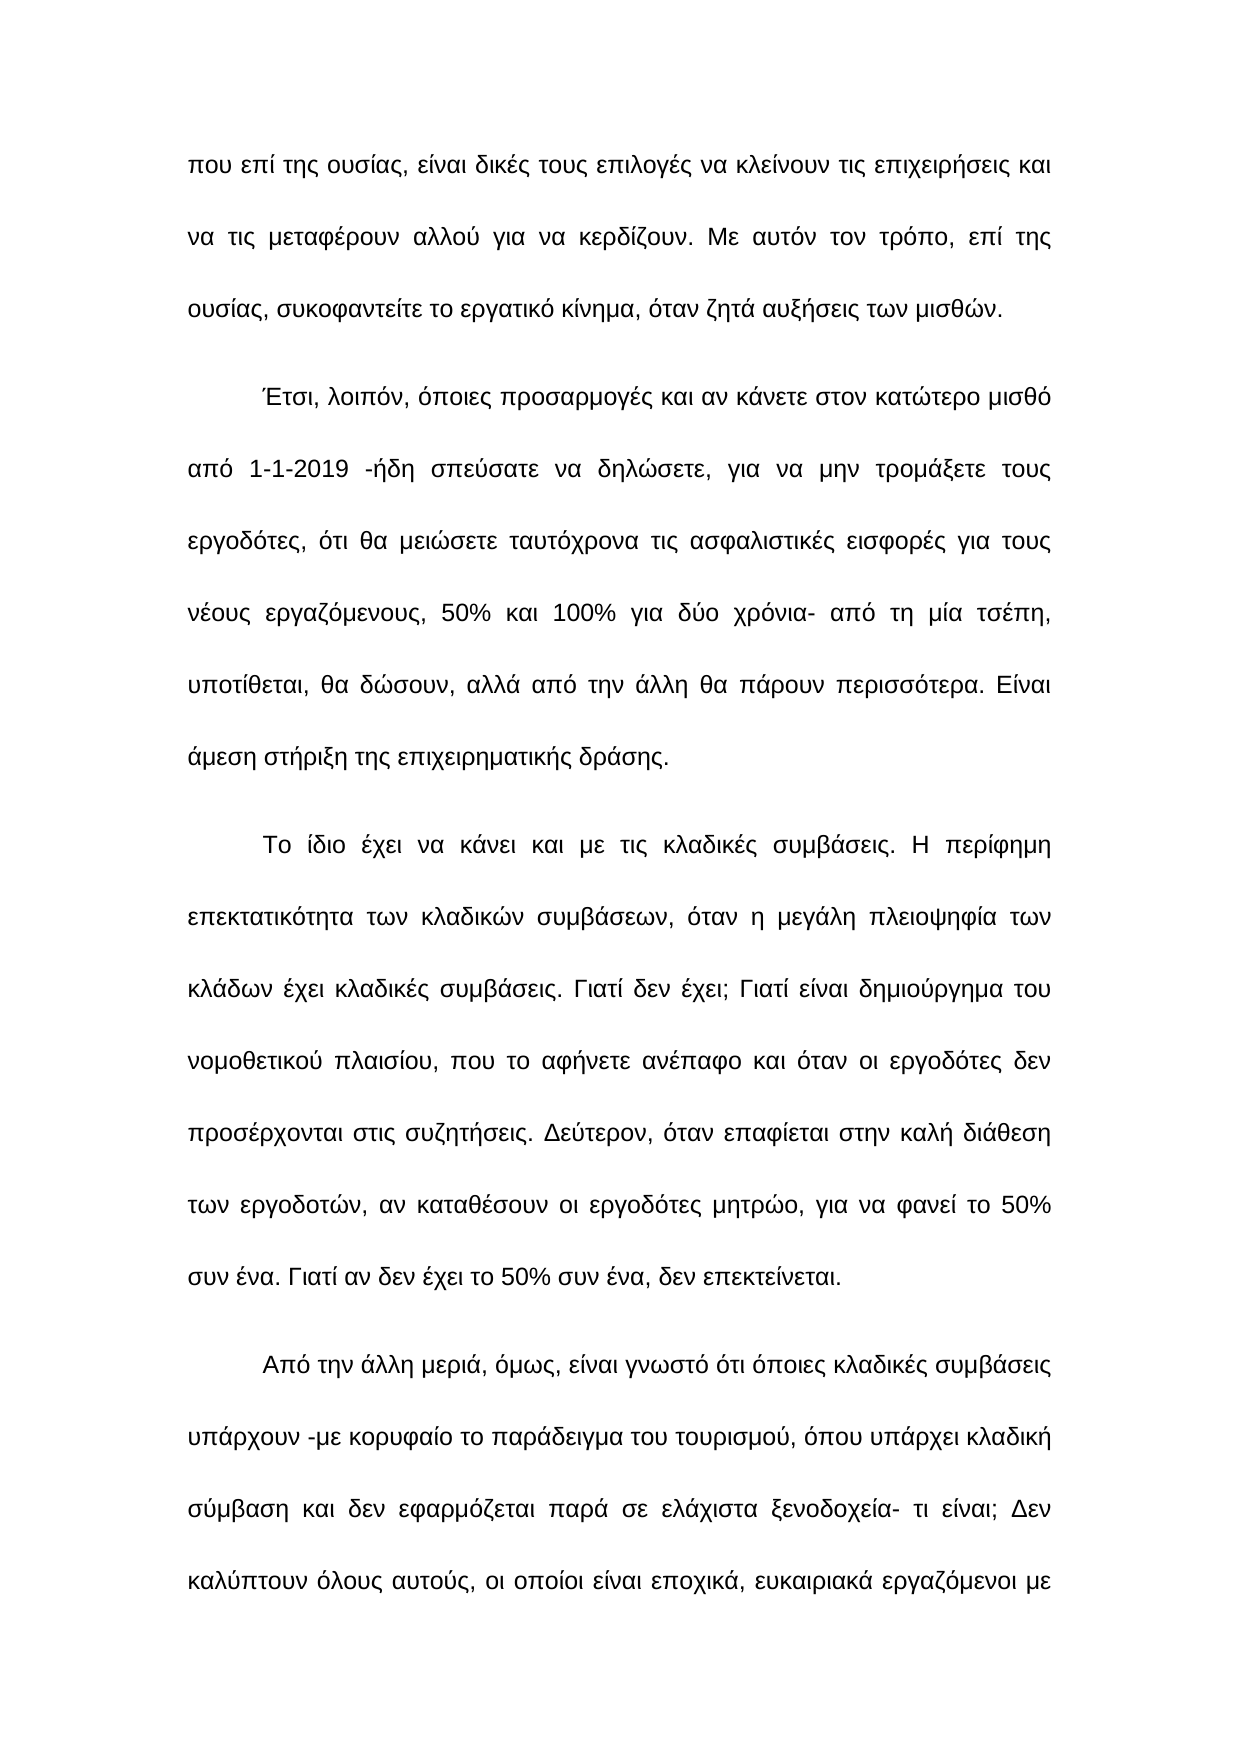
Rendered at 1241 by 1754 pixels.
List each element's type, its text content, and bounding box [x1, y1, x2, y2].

text Έτσι, λοιπόν, όποιες προσαρμογές και αν κάνετε στον κατώτερο μισθό από 1-1-2019 -ήδη σπεύσατε να δηλώσετε, για να μην τρομάξετε τους εργοδότες, ότι θα μειώσετε ταυτόχρονα τις ασφαλιστικές εισφορές για τους νέους εργαζόμενους, 50% και 100% για δύο χρόνια- από τη μία τσέπη, υποτίθεται, θα δώσουν, αλλά από την άλλη θα πάρουν περισσότερα. Είναι άμεση στήριξη της επιχειρηματικής δράσης. [187, 382, 1053, 770]
text Το ίδιο έχει να κάνει και με τις κλαδικές συμβάσεις. Η περίφημη επεκτατικότητα των κλαδικών συμβάσεων, όταν η μεγάλη πλειοψηφία των κλάδων έχει κλαδικές συμβάσεις. Γιατί δεν έχει; Γιατί είναι δημιούργημα του νομοθετικού πλαισίου, που το αφήνετε ανέπαφο και όταν οι εργοδότες δεν προσέρχονται στις συζητήσεις. Δεύτερον, όταν επαφίεται στην καλή διάθεση των εργοδοτών, αν καταθέσουν οι εργοδότες μητρώο, για να φανεί το 50% συν ένα. Γιατί αν δεν έχει το 50% συν ένα, δεν επεκτείνεται. [187, 830, 1053, 1290]
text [187, 1350, 1053, 1594]
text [187, 150, 1053, 322]
